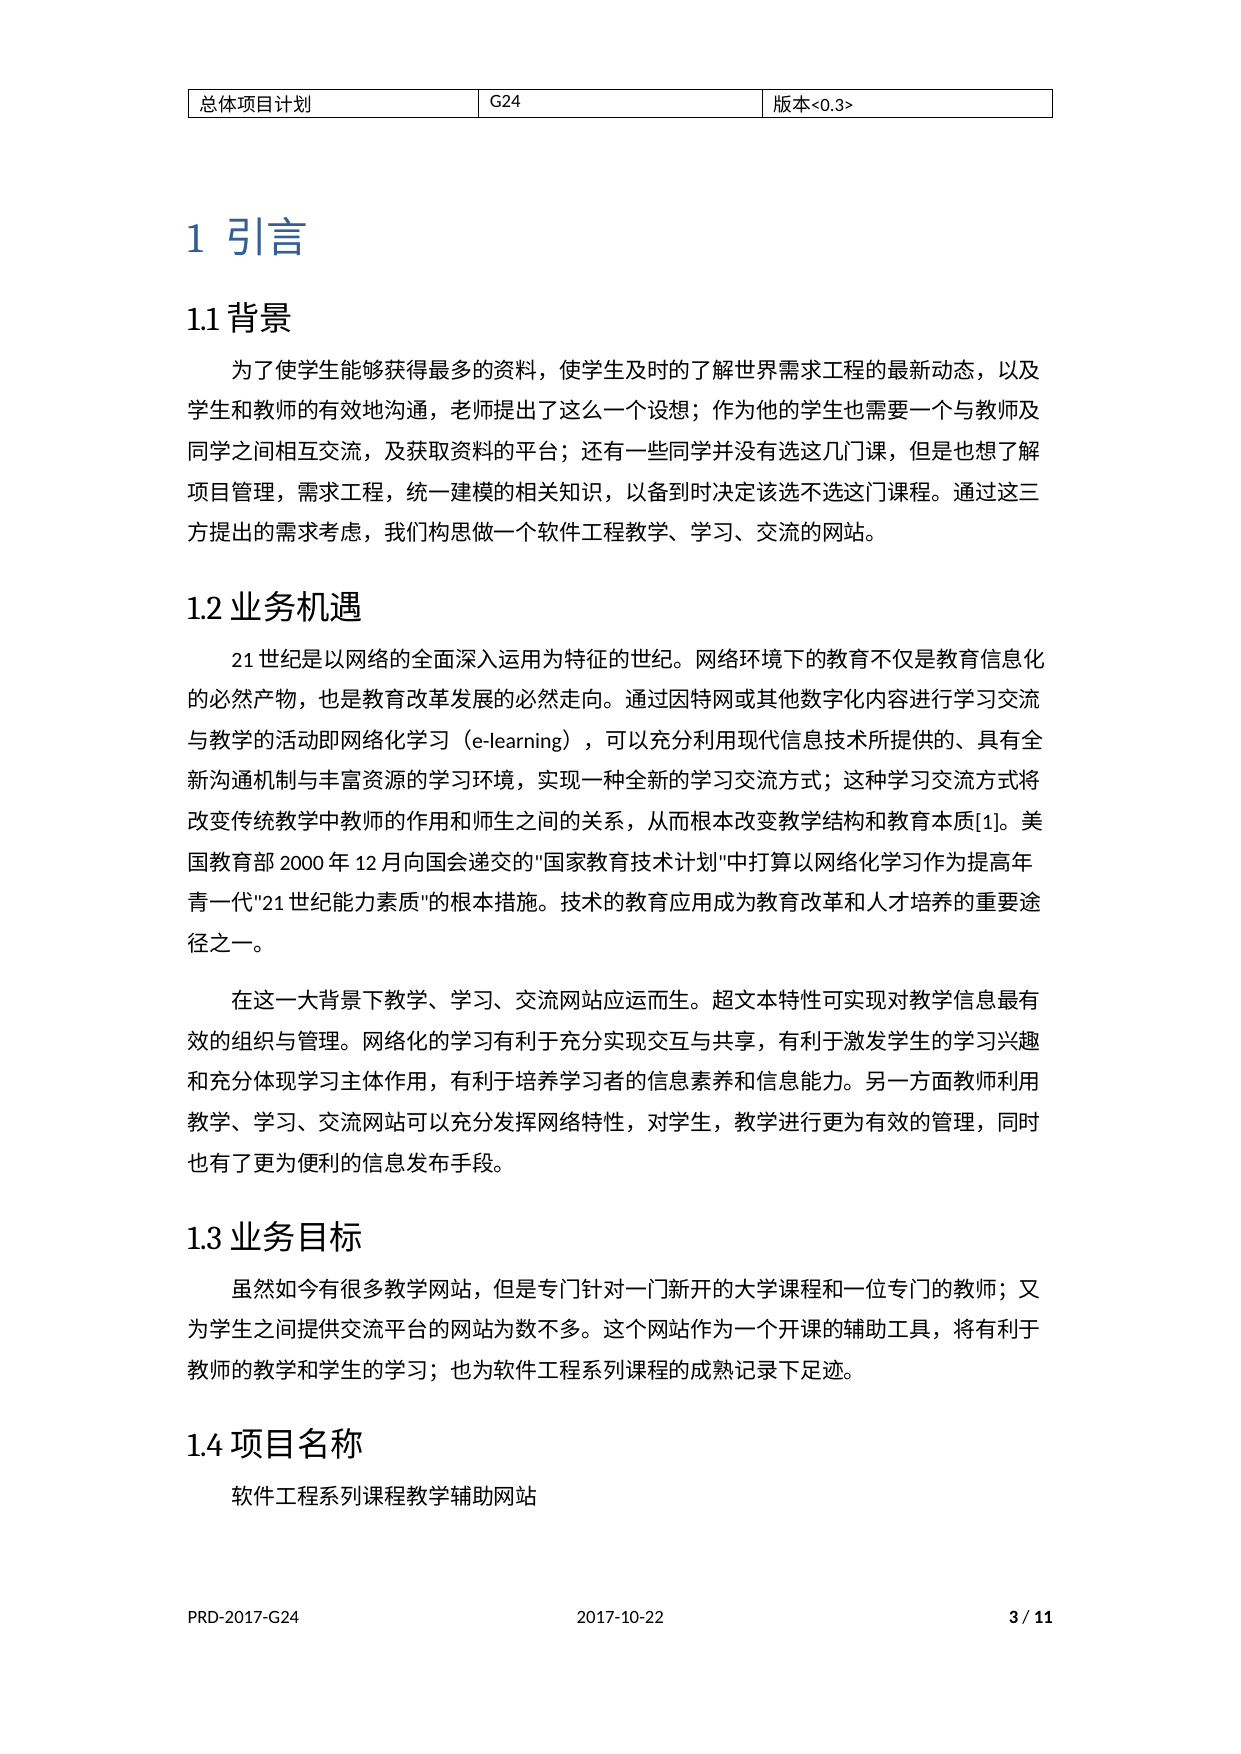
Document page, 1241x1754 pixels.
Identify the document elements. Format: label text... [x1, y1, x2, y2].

subtitle 1.2 业务机遇 [187, 572, 1053, 637]
subtitle 1.1 背景 [187, 283, 1053, 348]
text 21世纪是以网络的全面深入运用为特征的世纪。网络环境下的教育不仅是教育信息化的必然产物，也是教育改革发展的必然走向。通过因特网或其他数字化内容进行学习交流与教学的活动即网络化学习（e-learning），可以充分利用现代信息技术所提供的、具有全新沟通机制与丰富资源的学习环境，实现一种全新的学习交流方式；这种学习交流方式将改变传统教学中教师的作用和师生之间的关系，从而根本改变教学结构和教育本质[1]。美国教育部2000年12月向国会递交的"国家教育技术计划"中打算以网络化学习作为提高年青一代"21世纪能力素质"的根本措施。技术的教育应用成为教育改革和人才培养的重要途径之一。 [187, 641, 1053, 958]
text 软件工程系列课程教学辅助网站 [187, 1479, 1053, 1511]
text 为了使学生能够获得最多的资料，使学生及时的了解世界需求工程的最新动态，以及学生和教师的有效地沟通，老师提出了这么一个设想；作为他的学生也需要一个与教师及同学之间相互交流，及获取资料的平台；还有一些同学并没有选这几门课，但是也想了解项目管理，需求工程，统一建模的相关知识，以备到时决定该选不选这门课程。通过这三方提出的需求考虑，我们构思做一个软件工程教学、学习、交流的网站。 [187, 352, 1053, 547]
subtitle 引言 [187, 202, 1053, 267]
subtitle 1.3 业务目标 [187, 1202, 1053, 1267]
text 在这一大背景下教学、学习、交流网站应运而生。超文本特性可实现对教学信息最有效的组织与管理。网络化的学习有利于充分实现交互与共享，有利于激发学生的学习兴趣和充分体现学习主体作用，有利于培养学习者的信息素养和信息能力。另一方面教师利用教学、学习、交流网站可以充分发挥网络特性，对学生，教学进行更为有效的管理，同时也有了更为便利的信息发布手段。 [187, 983, 1053, 1178]
subtitle 1.4 项目名称 [187, 1410, 1053, 1475]
text 虽然如今有很多教学网站，但是专门针对一门新开的大学课程和一位专门的教师；又为学生之间提供交流平台的网站为数不多。这个网站作为一个开课的辅助工具，将有利于教师的教学和学生的学习；也为软件工程系列课程的成熟记录下足迹。 [187, 1271, 1053, 1385]
